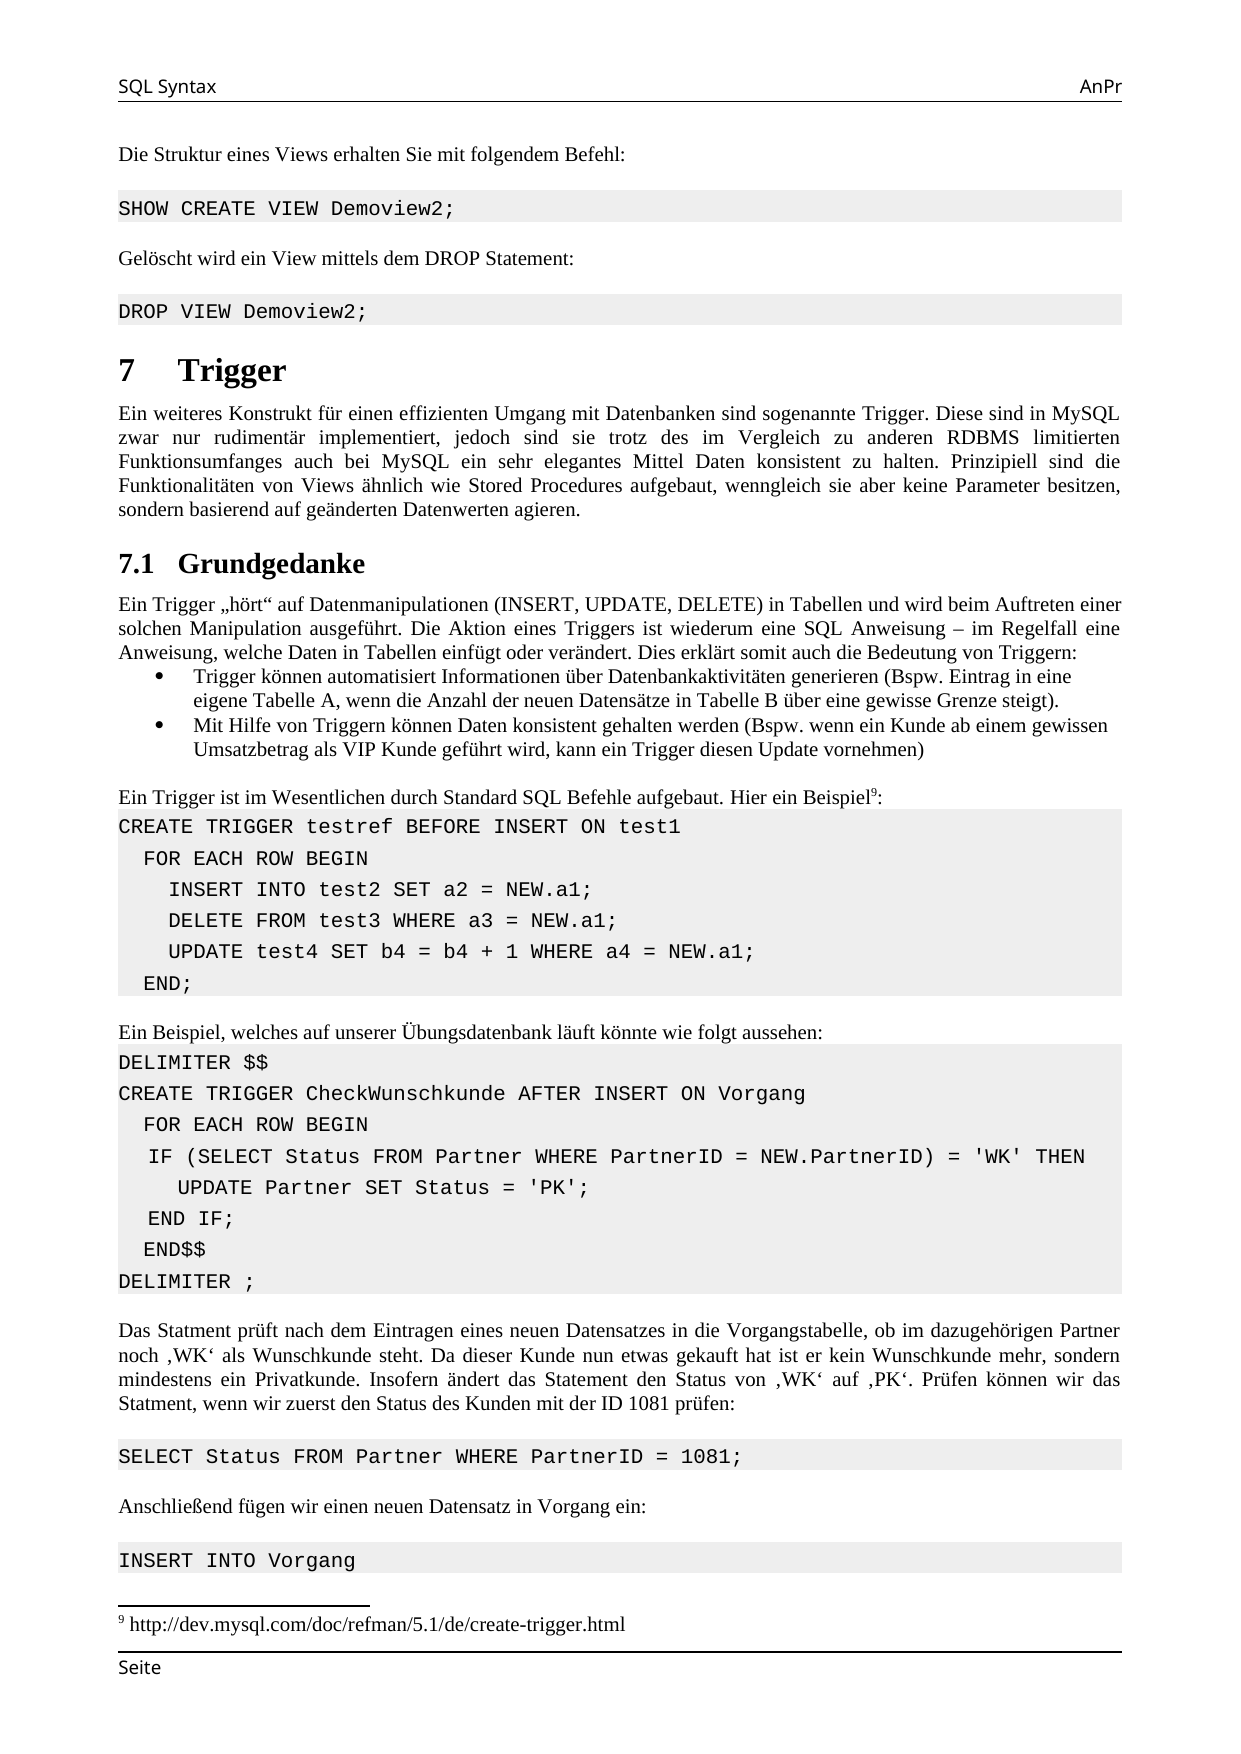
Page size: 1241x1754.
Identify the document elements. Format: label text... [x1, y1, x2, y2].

text INSERT INTO Vorgang [118, 1542, 1122, 1573]
text DELETE FROM test3 WHERE a3 = NEW.a1; [118, 902, 1122, 934]
text Das Statment prüft nach dem Eintragen eines neuen Datensatzes in die Vorgangstabelle, ob im dazugehörigen Partner noch ‚WK‘ als Wunschkunde steht. Da dieser Kunde nun etwas gekauft hat ist er kein Wunschkunde mehr, sondern mindestens ein Privatkunde. Insofern ändert das Statement den Status von ‚WK‘ auf ‚PK‘. Prüfen können wir das Statment, wenn wir zuerst den Status des Kunden mit der ID 1081 prüfen: [118, 1318, 1122, 1415]
subtitle Trigger [118, 350, 1122, 388]
text END IF; [118, 1201, 1122, 1232]
subtitle Grundgedanke [118, 546, 1122, 580]
text SELECT Status FROM Partner WHERE PartnerID = 1081; [118, 1439, 1122, 1470]
text Anschließend fügen wir einen neuen Datensatz in Vorgang ein: [118, 1494, 1122, 1518]
text CREATE TRIGGER CheckWunschkunde AFTER INSERT ON Vorgang [118, 1076, 1122, 1107]
text UPDATE test4 SET b4 = b4 + 1 WHERE a4 = NEW.a1; [118, 934, 1122, 965]
text Gelöscht wird ein View mittels dem DROP Statement: [118, 246, 1122, 270]
text CREATE TRIGGER testref BEFORE INSERT ON test1 [118, 809, 1122, 840]
text DELIMITER $$ [118, 1044, 1122, 1076]
text DELIMITER ; [118, 1263, 1122, 1294]
text DROP VIEW Demoview2; [118, 294, 1122, 325]
text END; [118, 965, 1122, 996]
text FOR EACH ROW BEGIN [118, 840, 1122, 871]
list Trigger können automatisiert Informationen über Datenbankaktivitäten generieren (Bspw. Eintrag in eine eigene Tabelle A, wenn die Anzahl der neuen Datensätze in Tabelle B über eine gewisse Grenze steigt). [156, 664, 1122, 712]
text IF (SELECT Status FROM Partner WHERE PartnerID = NEW.PartnerID) = 'WK' THEN [118, 1138, 1122, 1169]
list Mit Hilfe von Triggern können Daten konsistent gehalten werden (Bspw. wenn ein Kunde ab einem gewissen Umsatzbetrag als VIP Kunde geführt wird, kann ein Trigger diesen Update vornehmen) [156, 712, 1122, 761]
text Ein weiteres Konstrukt für einen effizienten Umgang mit Datenbanken sind sogenannte Trigger. Diese sind in MySQL zwar nur rudimentär implementiert, jedoch sind sie trotz des im Vergleich zu anderen RDBMS limitierten Funktionsumfanges auch bei MySQL ein sehr elegantes Mittel Daten konsistent zu halten. Prinzipiell sind die Funktionalitäten von Views ähnlich wie Stored Procedures aufgebaut, wenngleich sie aber keine Parameter besitzen, sondern basierend auf geänderten Datenwerten agieren. [118, 401, 1122, 521]
text Ein Trigger ist im Wesentlichen durch Standard SQL Befehle aufgebaut. Hier ein Beispiel: [118, 785, 1122, 809]
text FOR EACH ROW BEGIN [118, 1107, 1122, 1138]
text SHOW CREATE VIEW Demoview2; [118, 190, 1122, 222]
text Die Struktur eines Views erhalten Sie mit folgendem Befehl: [118, 142, 1122, 166]
text Ein Trigger „hört“ auf Datenmanipulationen (INSERT, UPDATE, DELETE) in Tabellen und wird beim Auftreten einer solchen Manipulation ausgeführt. Die Aktion eines Triggers ist wiederum eine SQL Anweisung – im Regelfall eine Anweisung, welche Daten in Tabellen einfügt oder verändert. Dies erklärt somit auch die Bedeutung von Triggern: [118, 592, 1122, 664]
text Ein Beispiel, welches auf unserer Übungsdatenbank läuft könnte wie folgt aussehen: [118, 1020, 1122, 1044]
text INSERT INTO test2 SET a2 = NEW.a1; [118, 871, 1122, 902]
text UPDATE Partner SET Status = 'PK'; [118, 1169, 1122, 1201]
text END$$ [118, 1232, 1122, 1263]
